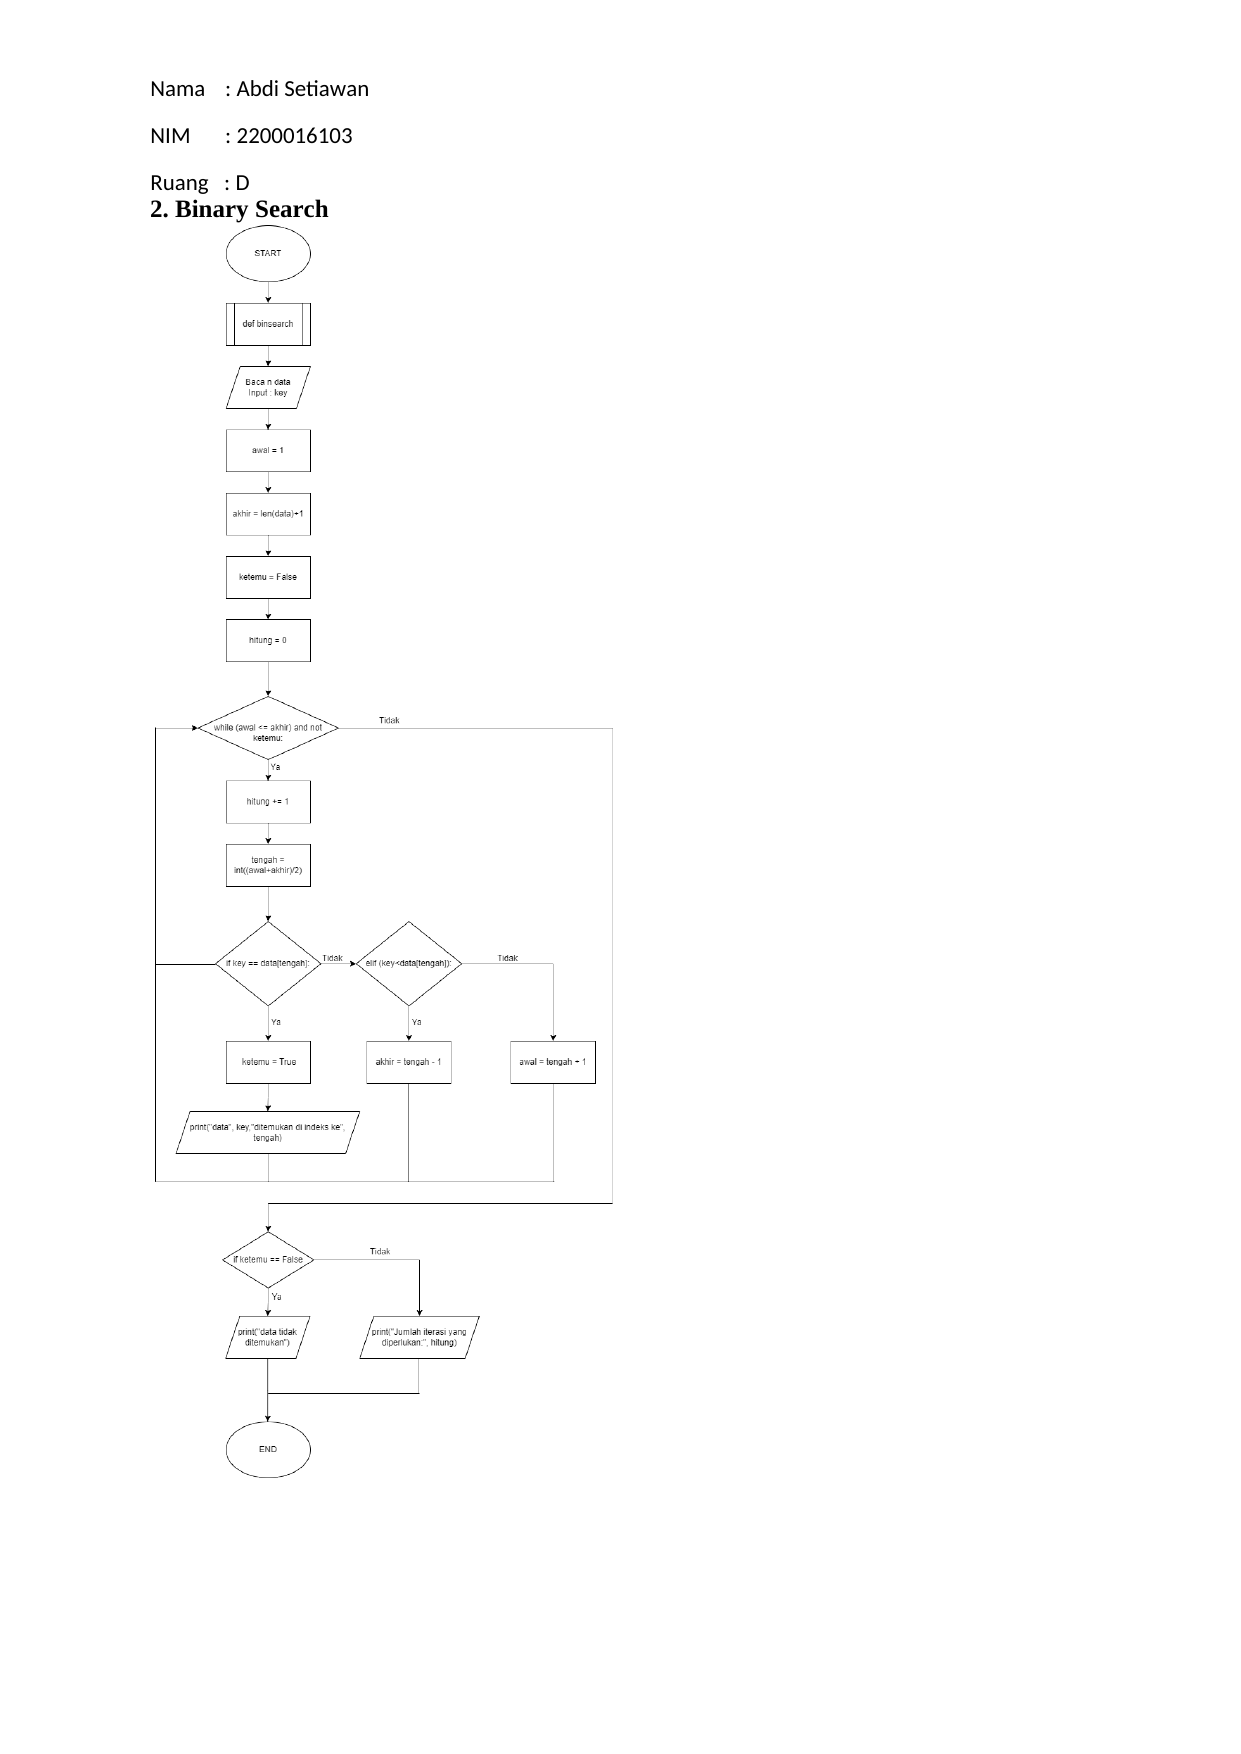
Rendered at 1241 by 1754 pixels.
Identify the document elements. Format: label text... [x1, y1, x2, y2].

subtitle Binary Search [150, 194, 1105, 223]
picture [155, 225, 613, 1478]
